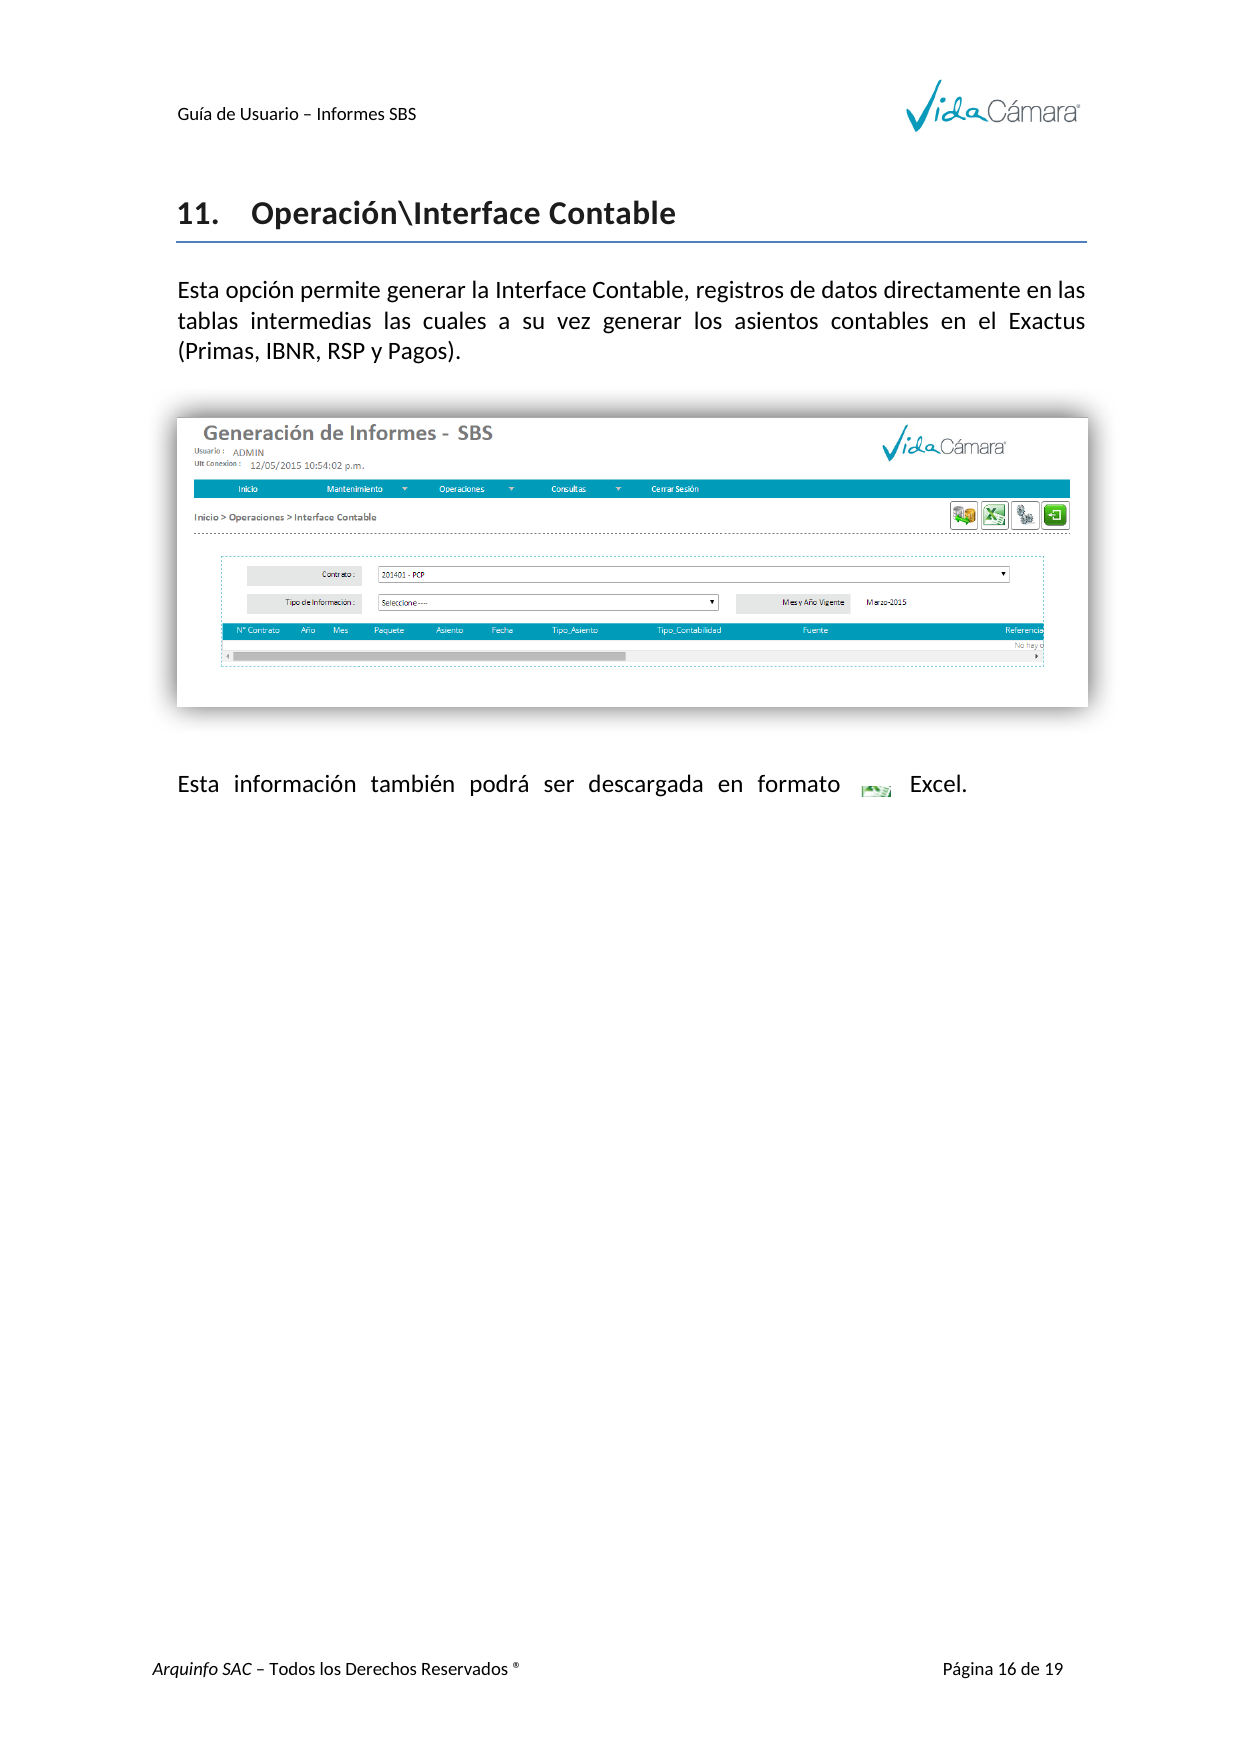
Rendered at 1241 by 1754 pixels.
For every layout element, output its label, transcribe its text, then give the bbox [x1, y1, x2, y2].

picture [860, 786, 891, 797]
picture [898, 75, 1083, 138]
text Esta información también podrá ser descargada en formato Excel. [177, 768, 1087, 799]
picture [177, 417, 1088, 707]
subtitle Operación\Interface Contable [176, 192, 1087, 241]
text Esta opción permite generar la Interface Contable, registros de datos directamente en las tablas intermedias las cuales a su vez generar los asientos contables en el Exactus (Primas, IBNR, RSP y Pagos). [177, 274, 1087, 366]
